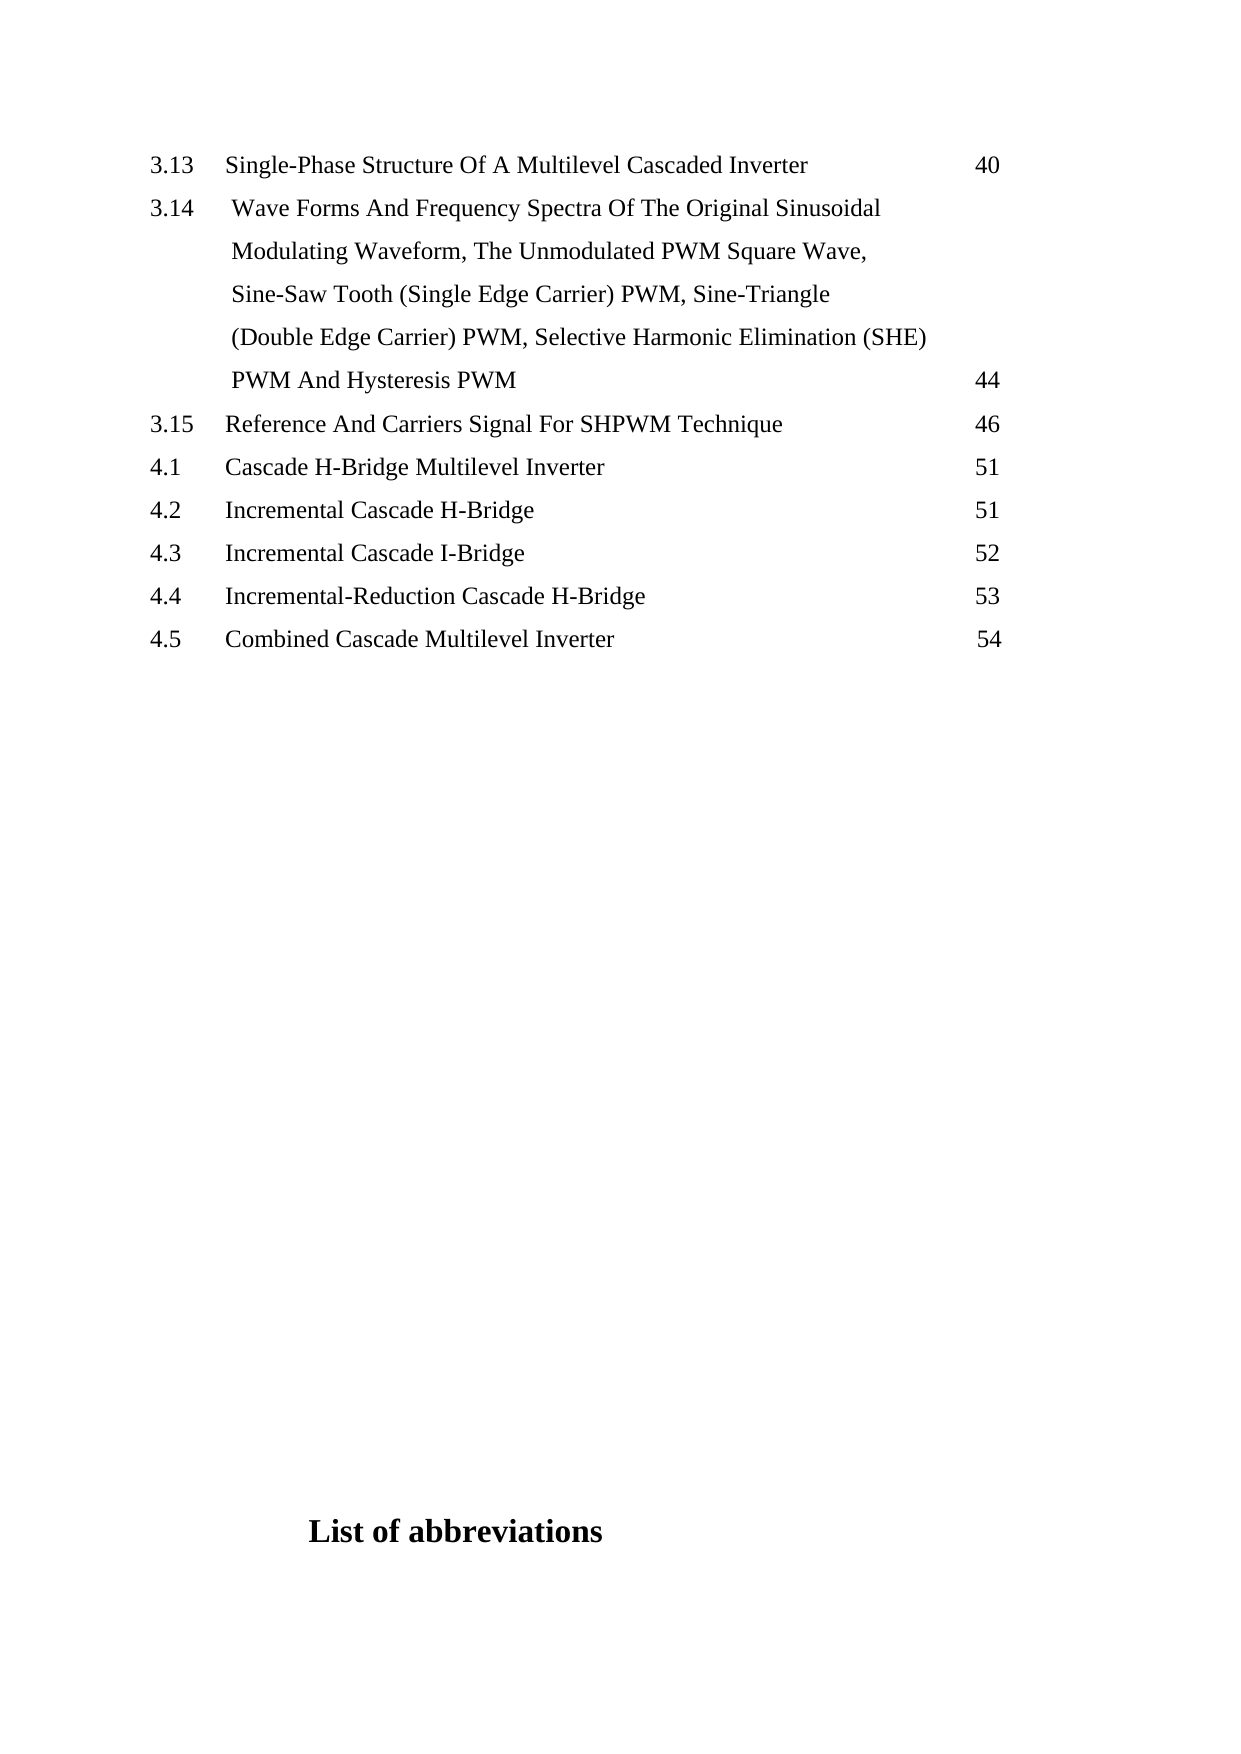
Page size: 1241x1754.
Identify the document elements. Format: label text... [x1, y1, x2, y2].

text 4.5 Combined Cascade Multilevel Inverter 54 [150, 624, 1090, 653]
text 3.14 Wave Forms And Frequency Spectra Of The Original Sinusoidal [150, 193, 1090, 222]
text Modulating Waveform, The Unmodulated PWM Square Wave, [150, 236, 1090, 265]
text 3.13 Single-Phase Structure Of A Multilevel Cascaded Inverter 40 [150, 150, 1090, 179]
text 4.1 Cascade H-Bridge Multilevel Inverter 51 [150, 452, 1090, 481]
text 4.4 Incremental-Reduction Cascade H-Bridge 53 [150, 581, 1090, 610]
list List of abbreviations [150, 1511, 1090, 1549]
text 4.3 Incremental Cascade I-Bridge 52 [150, 538, 1090, 567]
text (Double Edge Carrier) PWM, Selective Harmonic Elimination (SHE) [150, 322, 1090, 351]
text 4.2 Incremental Cascade H-Bridge 51 [150, 495, 1090, 524]
text Sine-Saw Tooth (Single Edge Carrier) PWM, Sine-Triangle [150, 279, 1090, 308]
text PWM And Hysteresis PWM 44 [150, 366, 1090, 394]
text 3.15 Reference And Carriers Signal For SHPWM Technique 46 [150, 409, 1090, 437]
